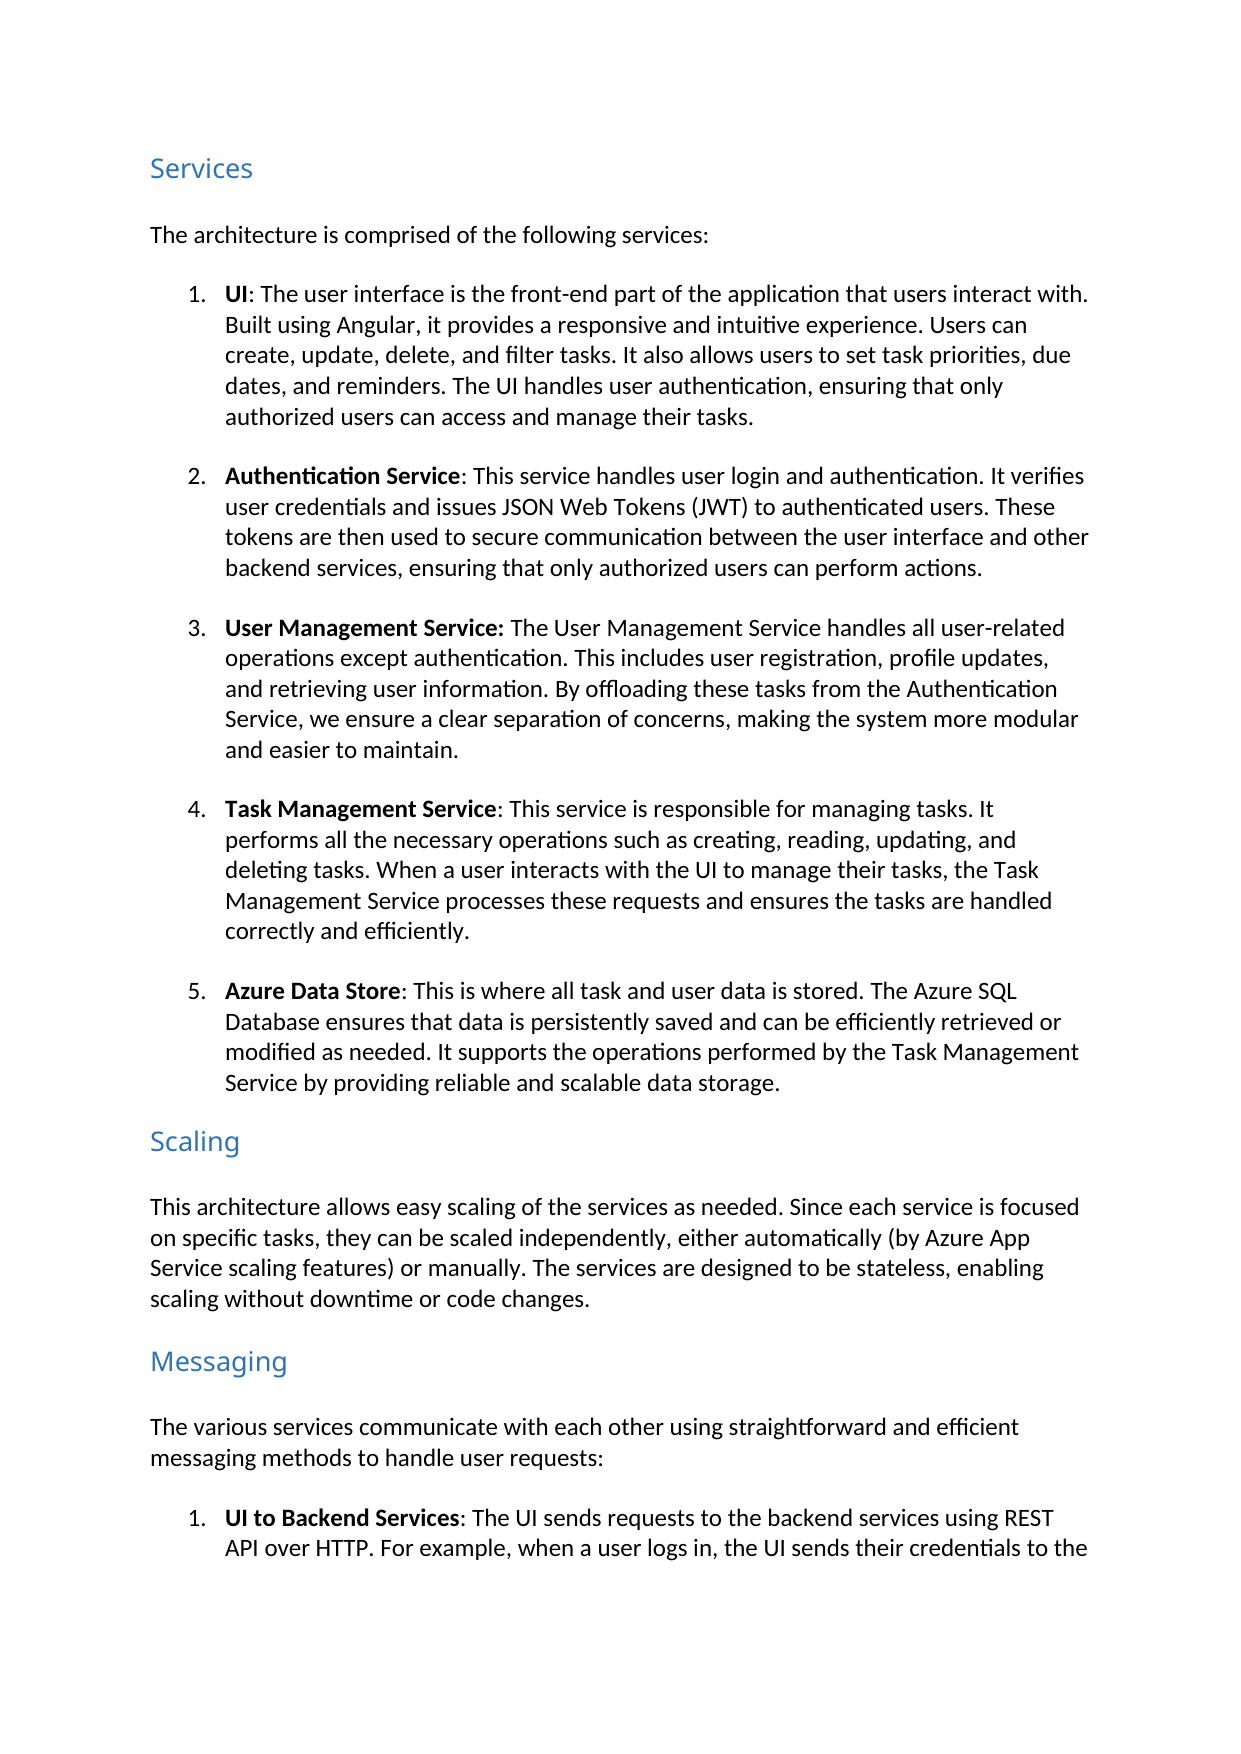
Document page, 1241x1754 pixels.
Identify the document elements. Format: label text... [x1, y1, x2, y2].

list User Management Service: The User Management Service handles all user-related operations except authentication. This includes user registration, profile updates, and retrieving user information. By offloading these tasks from the Authentication Service, we ensure a clear separation of concerns, making the system more modular and easier to maintain. [187, 612, 1090, 764]
subtitle Scaling [150, 1122, 1090, 1159]
list Azure Data Store: This is where all task and user data is stored. The Azure SQL Database ensures that data is persistently saved and can be efficiently retrieved or modified as needed. It supports the operations performed by the Task Management Service by providing reliable and scalable data storage. [187, 975, 1090, 1097]
text This architecture allows easy scaling of the services as needed. Since each service is focused on specific tasks, they can be scaled independently, either automatically (by Azure App Service scaling features) or manually. The services are designed to be stateless, enabling scaling without downtime or code changes. [150, 1191, 1090, 1313]
subtitle Services [150, 150, 1090, 187]
text The various services communicate with each other using straightforward and efficient messaging methods to handle user requests: [150, 1411, 1090, 1472]
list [187, 1502, 1090, 1563]
subtitle Messaging [150, 1342, 1090, 1379]
text The architecture is comprised of the following services: [150, 219, 1090, 249]
list UI: The user interface is the front-end part of the application that users interact with. Built using Angular, it provides a responsive and intuitive experience. Users can create, update, delete, and filter tasks. It also allows users to set task priorities, due dates, and reminders. The UI handles user authentication, ensuring that only authorized users can access and manage their tasks. [187, 279, 1090, 431]
list Authentication Service: This service handles user login and authentication. It verifies user credentials and issues JSON Web Tokens (JWT) to authenticated users. These tokens are then used to secure communication between the user interface and other backend services, ensuring that only authorized users can perform actions. [187, 460, 1090, 582]
list Task Management Service: This service is responsible for managing tasks. It performs all the necessary operations such as creating, reading, updating, and deleting tasks. When a user interacts with the UI to manage their tasks, the Task Management Service processes these requests and ensures the tasks are handled correctly and efficiently. [187, 793, 1090, 946]
